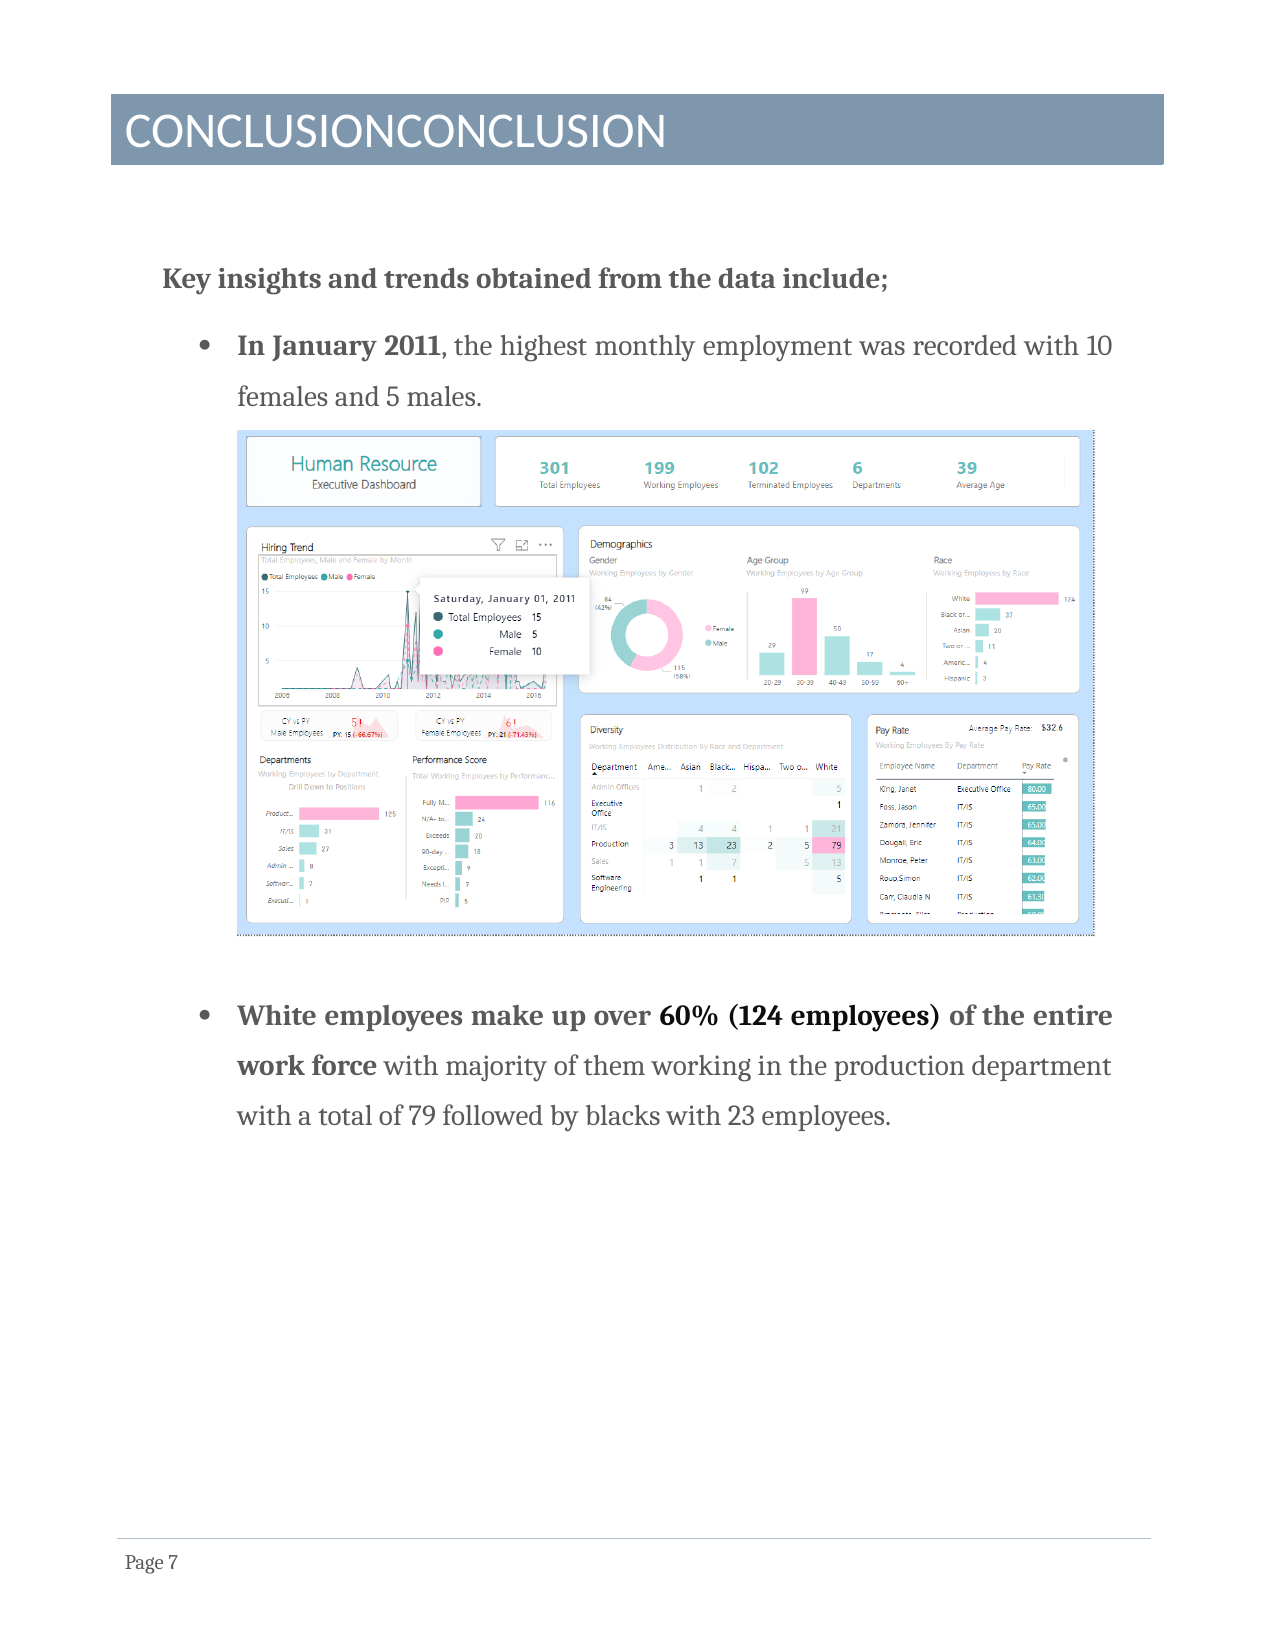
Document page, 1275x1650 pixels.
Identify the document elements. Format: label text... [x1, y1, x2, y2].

picture [237, 430, 1096, 937]
list White employees make up over 60% (124 employees) of the entire work force with majority of them working in the production department with a total of 79 followed by blacks with 23 employees. [199, 999, 1113, 1133]
list In January 2011, the highest monthly employment was recorded with 10 females and 5 males. [199, 329, 1113, 413]
text Key insights and trends obtained from the data include; [162, 262, 1113, 296]
